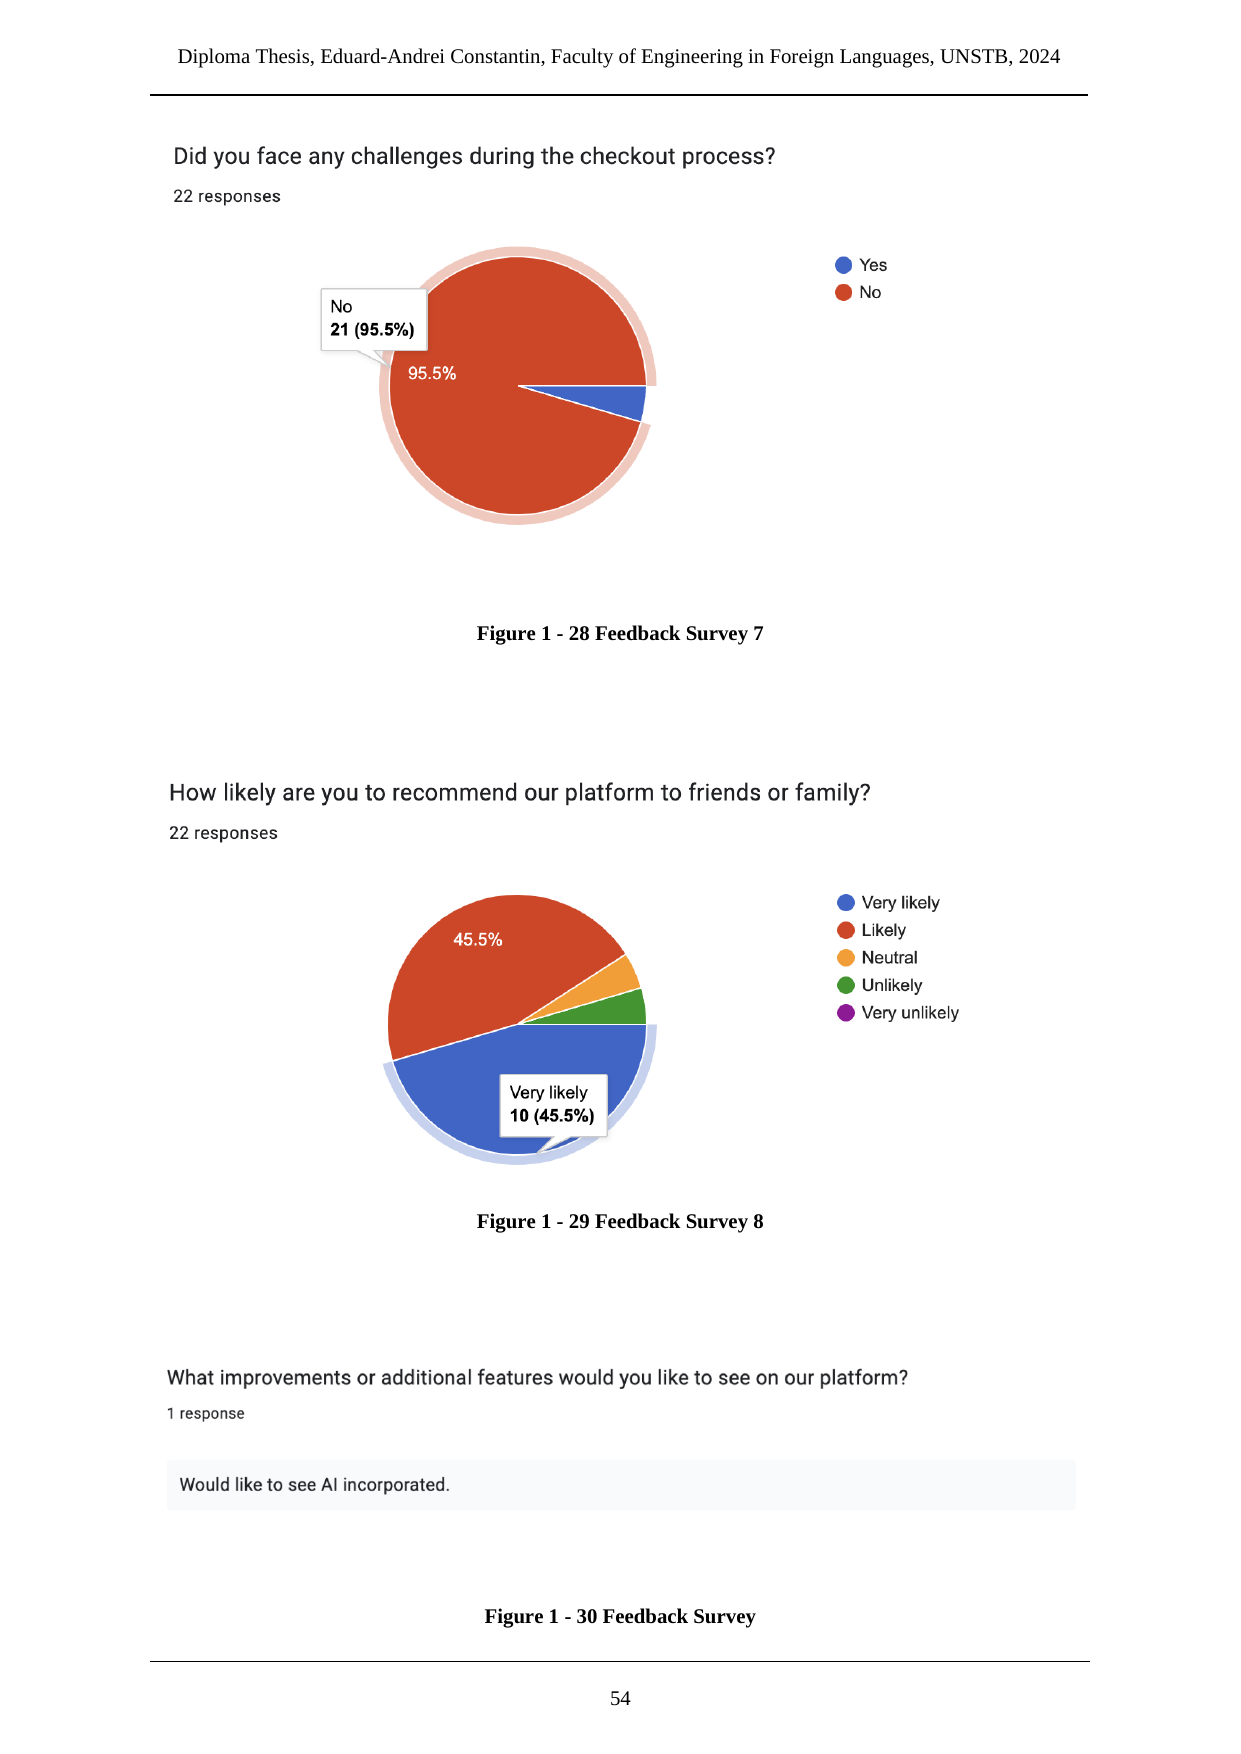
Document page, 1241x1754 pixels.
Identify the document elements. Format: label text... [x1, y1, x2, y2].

text Figure 1 - 30 Feedback Survey [150, 1604, 1090, 1628]
picture [150, 1354, 1092, 1532]
picture [150, 766, 1091, 1185]
text Figure 1 - 29 Feedback Survey 8 [150, 1209, 1090, 1233]
picture [150, 127, 1092, 549]
text Figure 1 - 28 Feedback Survey 7 [150, 621, 1090, 645]
